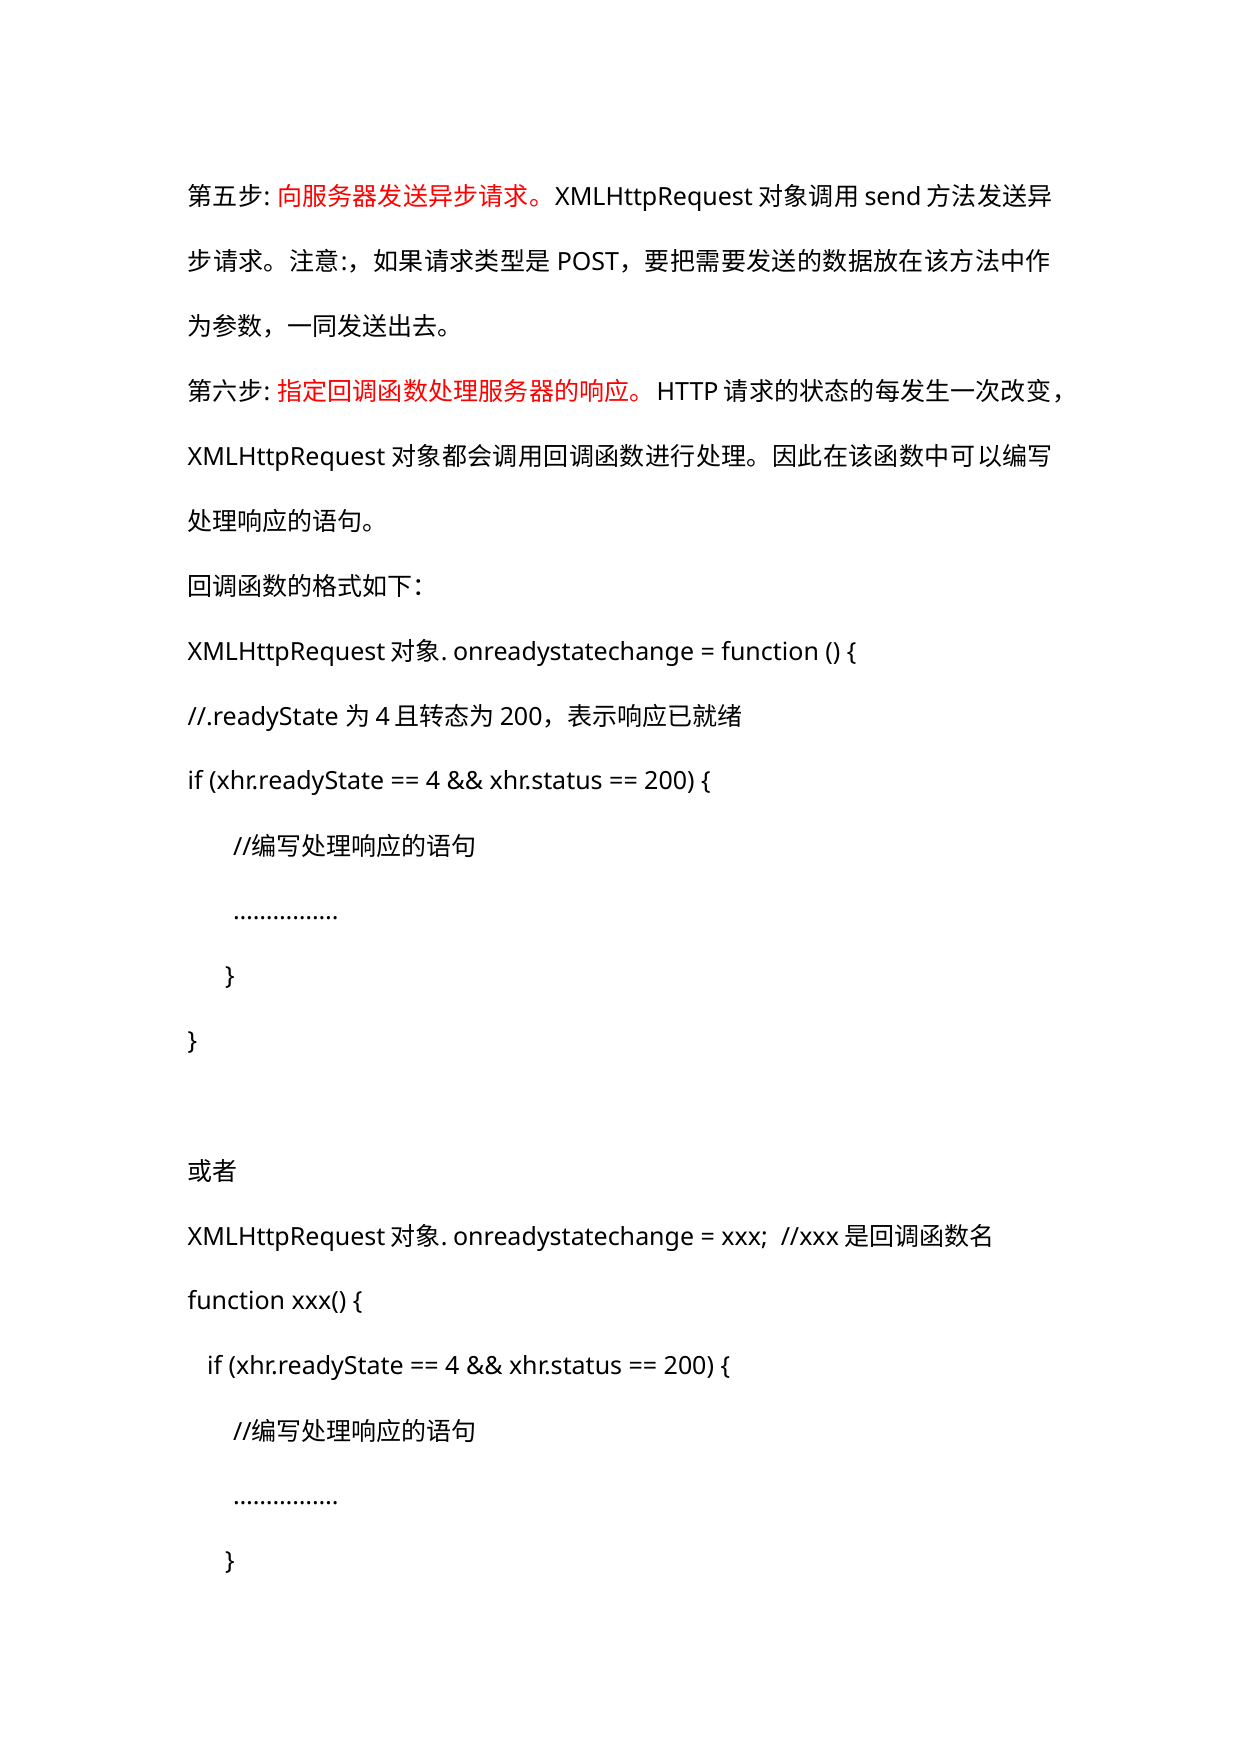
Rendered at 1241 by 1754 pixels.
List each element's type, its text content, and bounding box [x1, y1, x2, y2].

text //编写处理响应的语句 [187, 1397, 1053, 1462]
text } [187, 1527, 1053, 1592]
text 第六步: 指定回调函数处理服务器的响应。HTTP请求的状态的每发生一次改变，XMLHttpRequest对象都会调用回调函数进行处理。因此在该函数中可以编写处理响应的语句。 [187, 357, 1053, 552]
text 回调函数的格式如下： [187, 552, 1053, 617]
text //编写处理响应的语句 [187, 812, 1053, 877]
text 或者 [187, 1137, 1053, 1202]
text XMLHttpRequest对象. onreadystatechange = xxx; //xxx是回调函数名 [187, 1202, 1053, 1267]
text ……………. [187, 1462, 1053, 1527]
text XMLHttpRequest对象. onreadystatechange = function () { [187, 617, 1053, 682]
text } [187, 942, 1053, 1007]
text //.readyState 为4且转态为200，表示响应已就绪 [187, 682, 1053, 747]
text if (xhr.readyState == 4 && xhr.status == 200) { [187, 1332, 1053, 1397]
text 第五步: 向服务器发送异步请求。XMLHttpRequest对象调用send方法发送异步请求。注意:，如果请求类型是POST，要把需要发送的数据放在该方法中作为参数，一同发送出去。 [187, 162, 1053, 357]
text } [187, 1007, 1053, 1072]
text if (xhr.readyState == 4 && xhr.status == 200) { [187, 747, 1053, 812]
text ……………. [187, 877, 1053, 942]
text function xxx() { [187, 1267, 1053, 1332]
